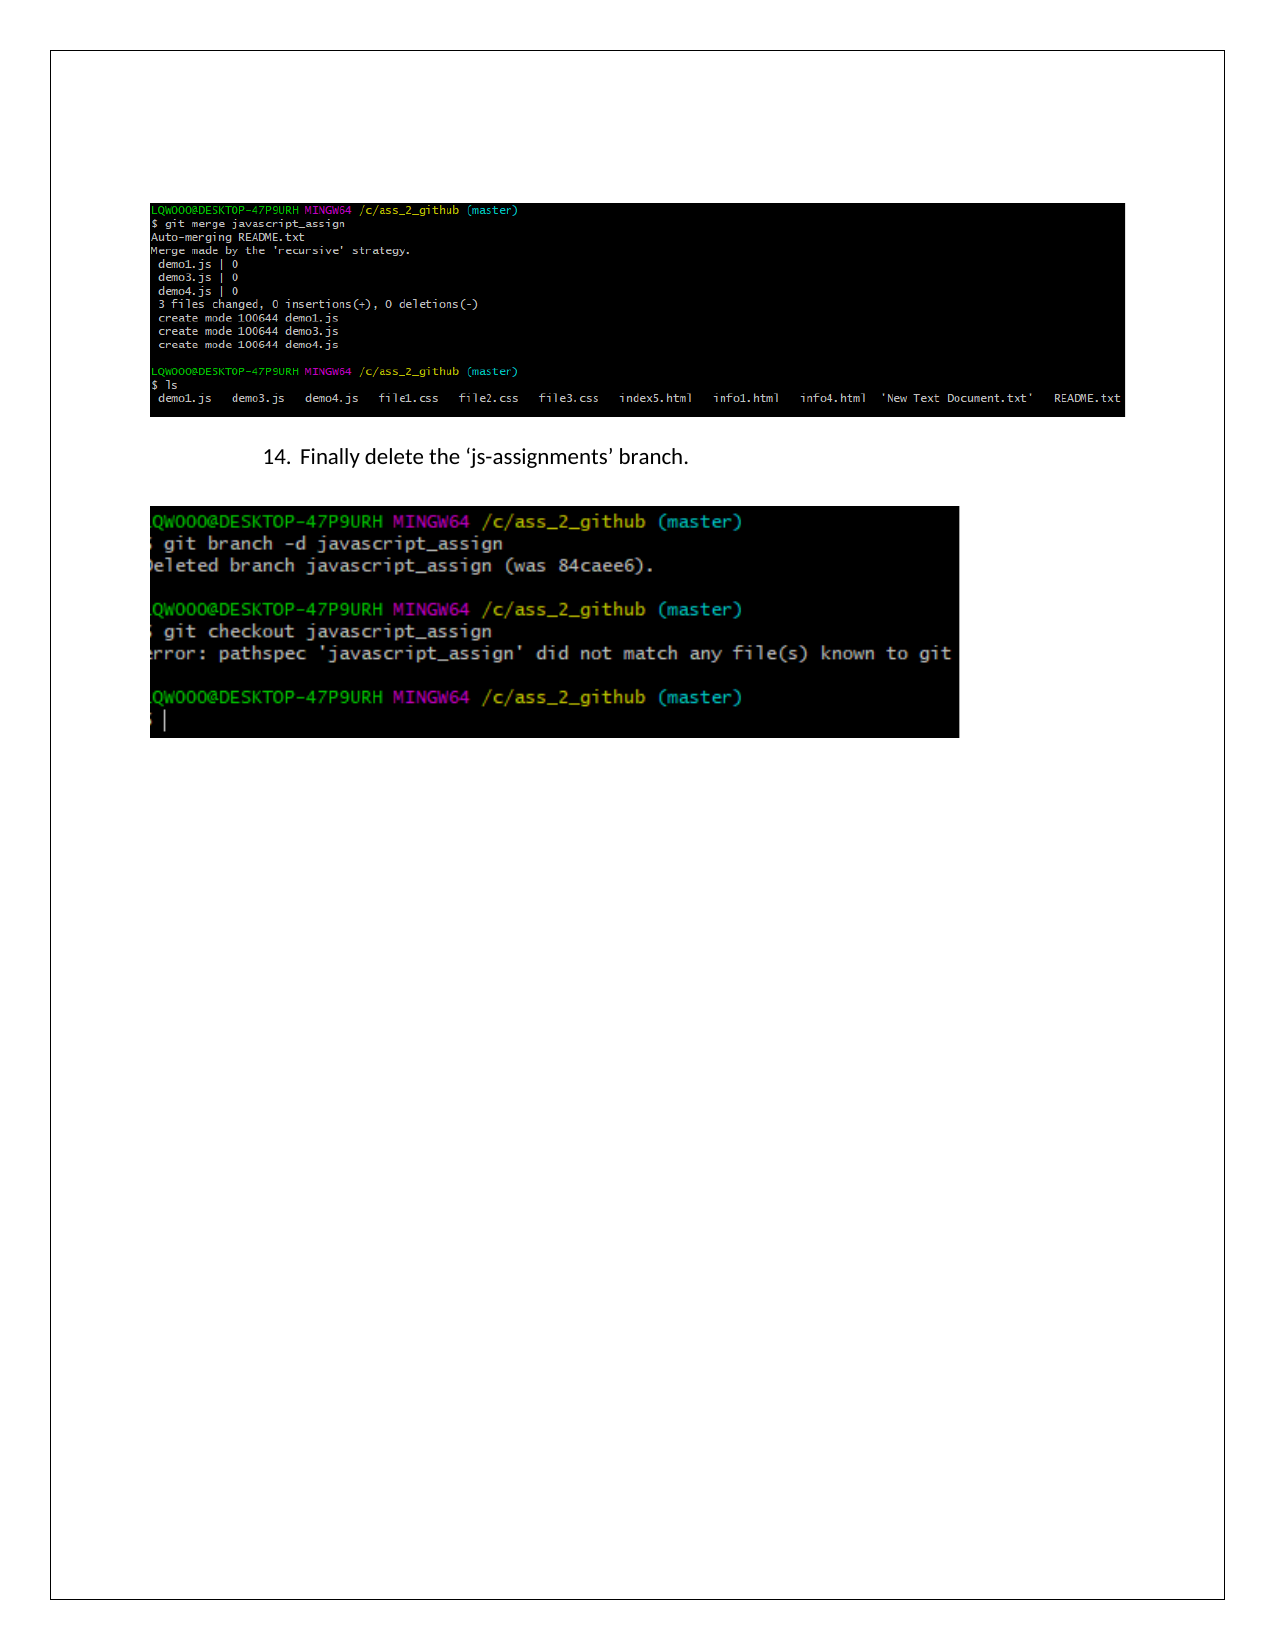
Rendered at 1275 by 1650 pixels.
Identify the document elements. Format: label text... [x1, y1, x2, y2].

picture [150, 506, 960, 738]
list Finally delete the ‘js-assignments’ branch. [262, 442, 1125, 470]
picture [150, 203, 1125, 417]
